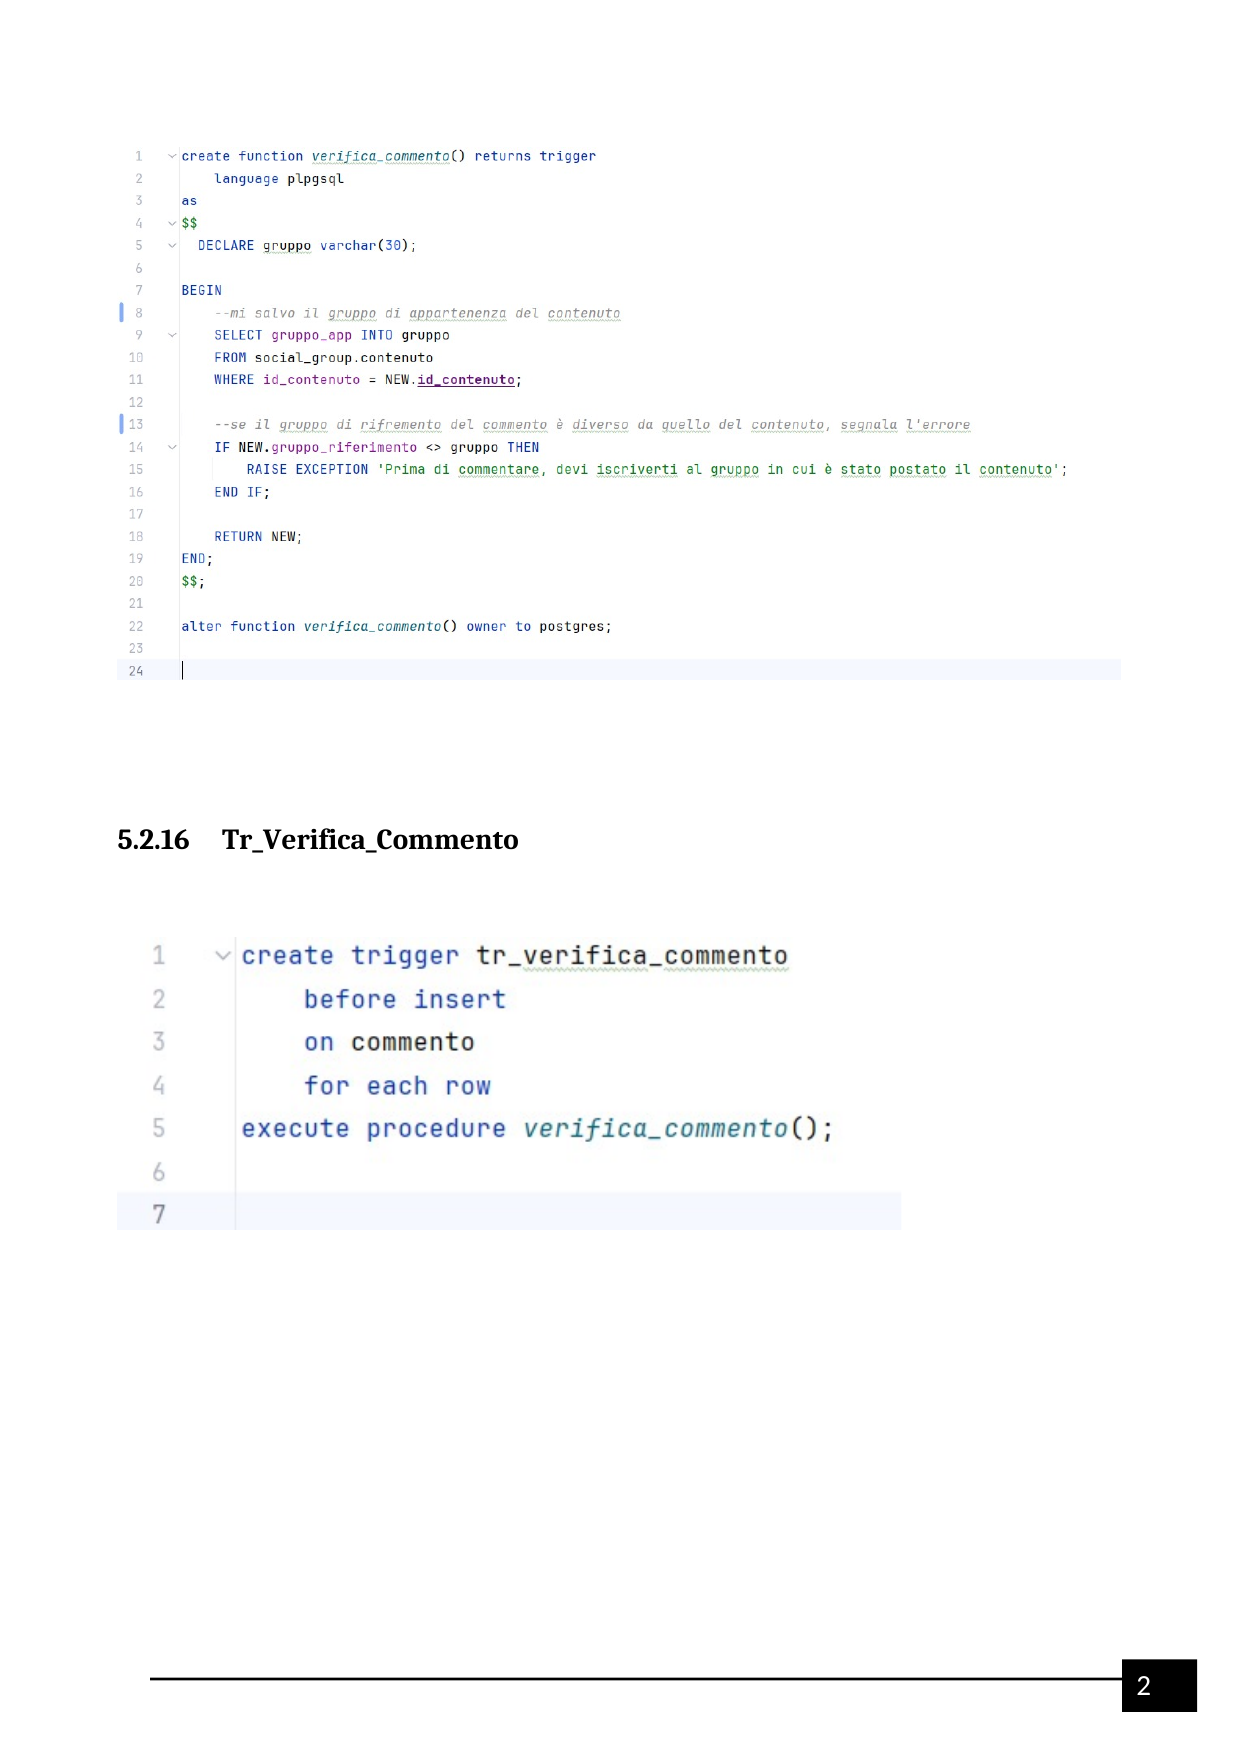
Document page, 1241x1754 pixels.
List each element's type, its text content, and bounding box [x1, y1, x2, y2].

subtitle 5.2.16 Tr_Verifica_Commento [117, 823, 1078, 857]
picture [117, 937, 902, 1230]
picture [117, 147, 1121, 680]
